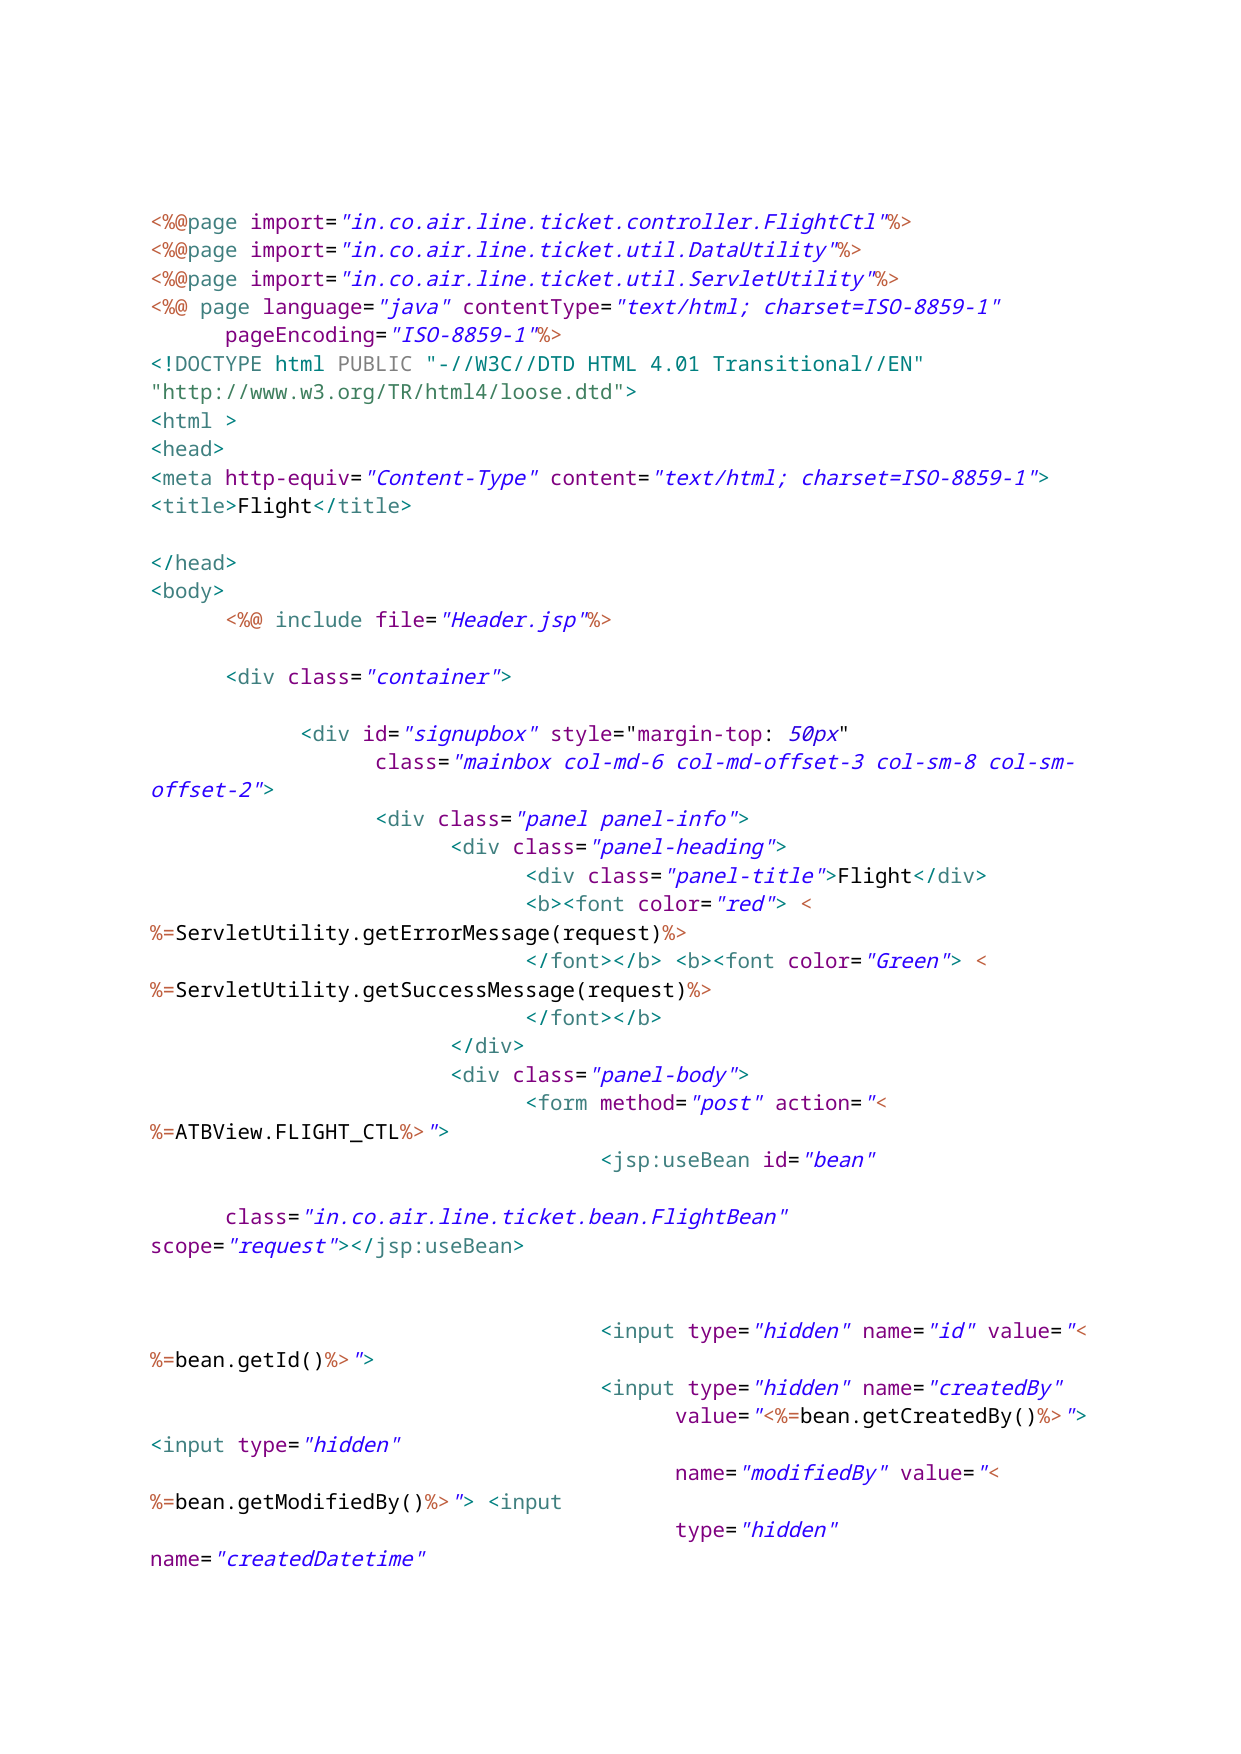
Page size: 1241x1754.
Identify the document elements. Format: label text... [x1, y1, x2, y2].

text <div class="container"> [150, 662, 1090, 690]
text <input type="hidden" name="createdBy" [150, 1373, 1090, 1402]
text <head> [150, 434, 1090, 463]
text <!DOCTYPE html PUBLIC "-//W3C//DTD HTML 4.01 Transitional//EN" "http://www.w3.org/TR/html4/loose.dtd"> [150, 349, 1090, 406]
text <jsp:useBean id="bean" [150, 1145, 1090, 1174]
text <%@page import="in.co.air.line.ticket.util.DataUtility"%> [150, 235, 1090, 264]
text <meta http-equiv="Content-Type" content="text/html; charset=ISO-8859-1"> [150, 463, 1090, 491]
text <div id="signupbox" style="margin-top: 50px" [150, 719, 1090, 747]
text <div class="panel panel-info"> [150, 804, 1090, 832]
text pageEncoding="ISO-8859-1"%> [150, 321, 1090, 349]
text <%@ page language="java" contentType="text/html; charset=ISO-8859-1" [150, 292, 1090, 321]
text <%@page import="in.co.air.line.ticket.util.ServletUtility"%> [150, 264, 1090, 292]
text </font></b> <b><font color="Green"> <%=ServletUtility.getSuccessMessage(request)%> [150, 946, 1090, 1003]
text name="modifiedBy" value="<%=bean.getModifiedBy()%>"> <input [150, 1458, 1090, 1515]
text <form method="post" action="<%=ATBView.FLIGHT_CTL%>"> [150, 1088, 1090, 1145]
text type="hidden" name="createdDatetime" [150, 1515, 1090, 1572]
text <b><font color="red"> <%=ServletUtility.getErrorMessage(request)%> [150, 889, 1090, 946]
text </head> [150, 548, 1090, 577]
text </div> [150, 1032, 1090, 1060]
text <div class="panel-heading"> [150, 832, 1090, 861]
text class="in.co.air.line.ticket.bean.FlightBean" scope="request"></jsp:useBean> [150, 1174, 1090, 1259]
text <title>Flight</title> [150, 491, 1090, 520]
text <%@ include file="Header.jsp"%> [150, 605, 1090, 633]
text </font></b> [150, 1003, 1090, 1032]
text value="<%=bean.getCreatedBy()%>"> <input type="hidden" [150, 1402, 1090, 1458]
text <html > [150, 406, 1090, 434]
text <%@page import="in.co.air.line.ticket.controller.FlightCtl"%> [150, 207, 1090, 235]
text <input type="hidden" name="id" value="<%=bean.getId()%>"> [150, 1316, 1090, 1373]
text class="mainbox col-md-6 col-md-offset-3 col-sm-8 col-sm-offset-2"> [150, 747, 1090, 804]
text <body> [150, 577, 1090, 605]
text <div class="panel-body"> [150, 1060, 1090, 1088]
text <div class="panel-title">Flight</div> [150, 861, 1090, 889]
